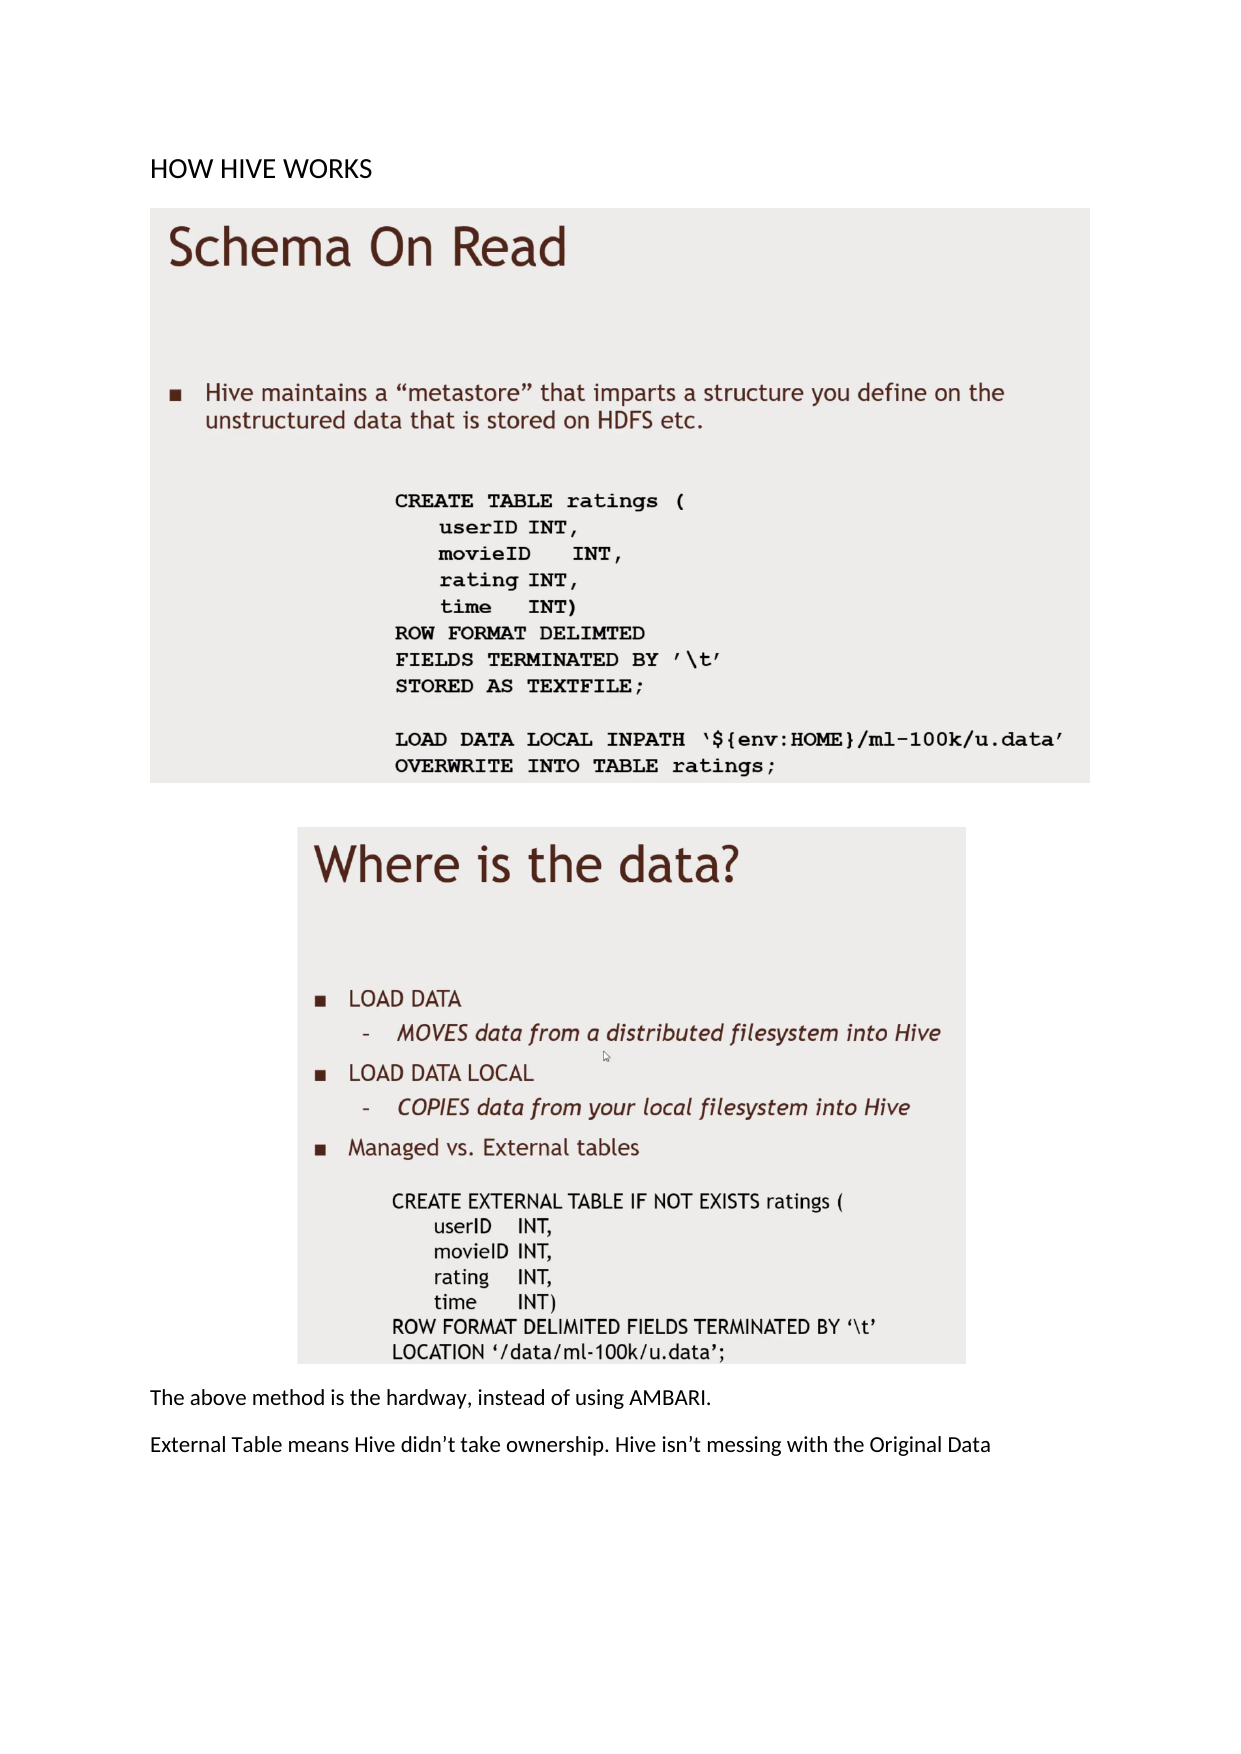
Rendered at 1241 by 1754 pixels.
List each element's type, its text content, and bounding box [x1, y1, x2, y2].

text External Table means Hive didn’t take ownership. Hive isn’t messing with the Original Data [150, 1430, 1090, 1458]
picture [150, 208, 1091, 783]
text HOW HIVE WORKS [150, 150, 1090, 186]
picture [297, 827, 966, 1364]
